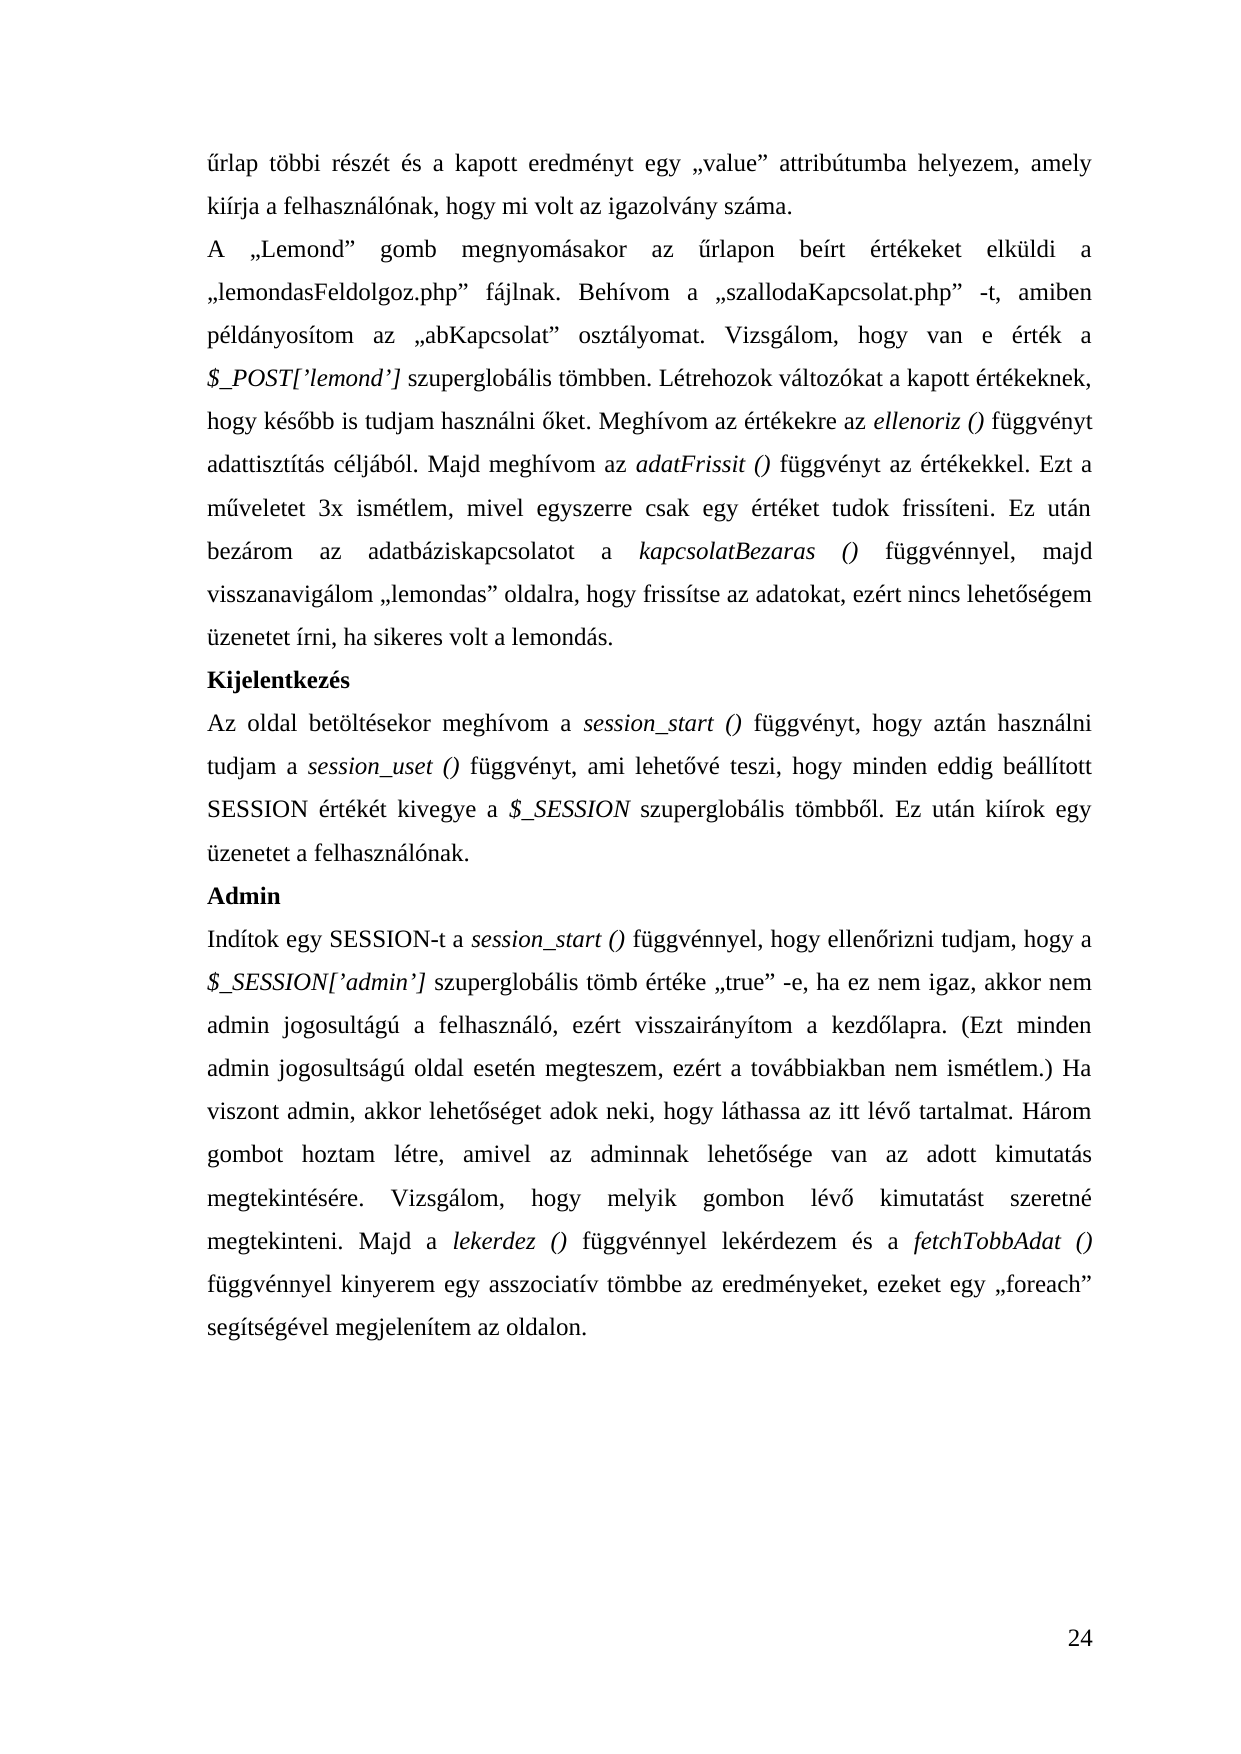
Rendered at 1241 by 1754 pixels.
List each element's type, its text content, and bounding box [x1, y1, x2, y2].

text Indítok egy SESSION-t a session_start () függvénnyel, hogy ellenőrizni tudjam, hogy a $_SESSION[’admin’] szuperglobális tömb értéke „true” -e, ha ez nem igaz, akkor nem admin jogosultágú a felhasználó, ezért visszairányítom a kezdőlapra. (Ezt minden admin jogosultságú oldal esetén megteszem, ezért a továbbiakban nem ismétlem.) Ha viszont admin, akkor lehetőséget adok neki, hogy láthassa az itt lévő tartalmat. Három gombot hoztam létre, amivel az adminnak lehetősége van az adott kimutatás megtekintésére. Vizsgálom, hogy melyik gombon lévő kimutatást szeretné megtekinteni. Majd a lekerdez () függvénnyel lekérdezem és a fetchTobbAdat () függvénnyel kinyerem egy asszociatív tömbbe az eredményeket, ezeket egy „foreach” segítségével megjelenítem az oldalon. [207, 924, 1092, 1341]
text A „Lemond” gomb megnyomásakor az űrlapon beírt értékeket elküldi a „lemondasFeldolgoz.php” fájlnak. Behívom a „szallodaKapcsolat.php” -t, amiben példányosítom az „abKapcsolat” osztályomat. Vizsgálom, hogy van e érték a $_POST[’lemond’] szuperglobális tömbben. Létrehozok változókat a kapott értékeknek, hogy később is tudjam használni őket. Meghívom az értékekre az ellenoriz () függvényt adattisztítás céljából. Majd meghívom az adatFrissit () függvényt az értékekkel. Ezt a műveletet 3x ismétlem, mivel egyszerre csak egy értéket tudok frissíteni. Ez után bezárom az adatbáziskapcsolatot a kapcsolatBezaras () függvénnyel, majd visszanavigálom „lemondas” oldalra, hogy frissítse az adatokat, ezért nincs lehetőségem üzenetet írni, ha sikeres volt a lemondás. [207, 234, 1092, 651]
text Admin [207, 881, 1092, 909]
text Kijelentkezés [207, 665, 1092, 694]
text Az oldal betöltésekor meghívom a session_start () függvényt, hogy aztán használni tudjam a session_uset () függvényt, ami lehetővé teszi, hogy minden eddig beállított SESSION értékét kivegye a $_SESSION szuperglobális tömbből. Ez után kiírok egy üzenetet a felhasználónak. [207, 708, 1092, 866]
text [207, 148, 1092, 219]
